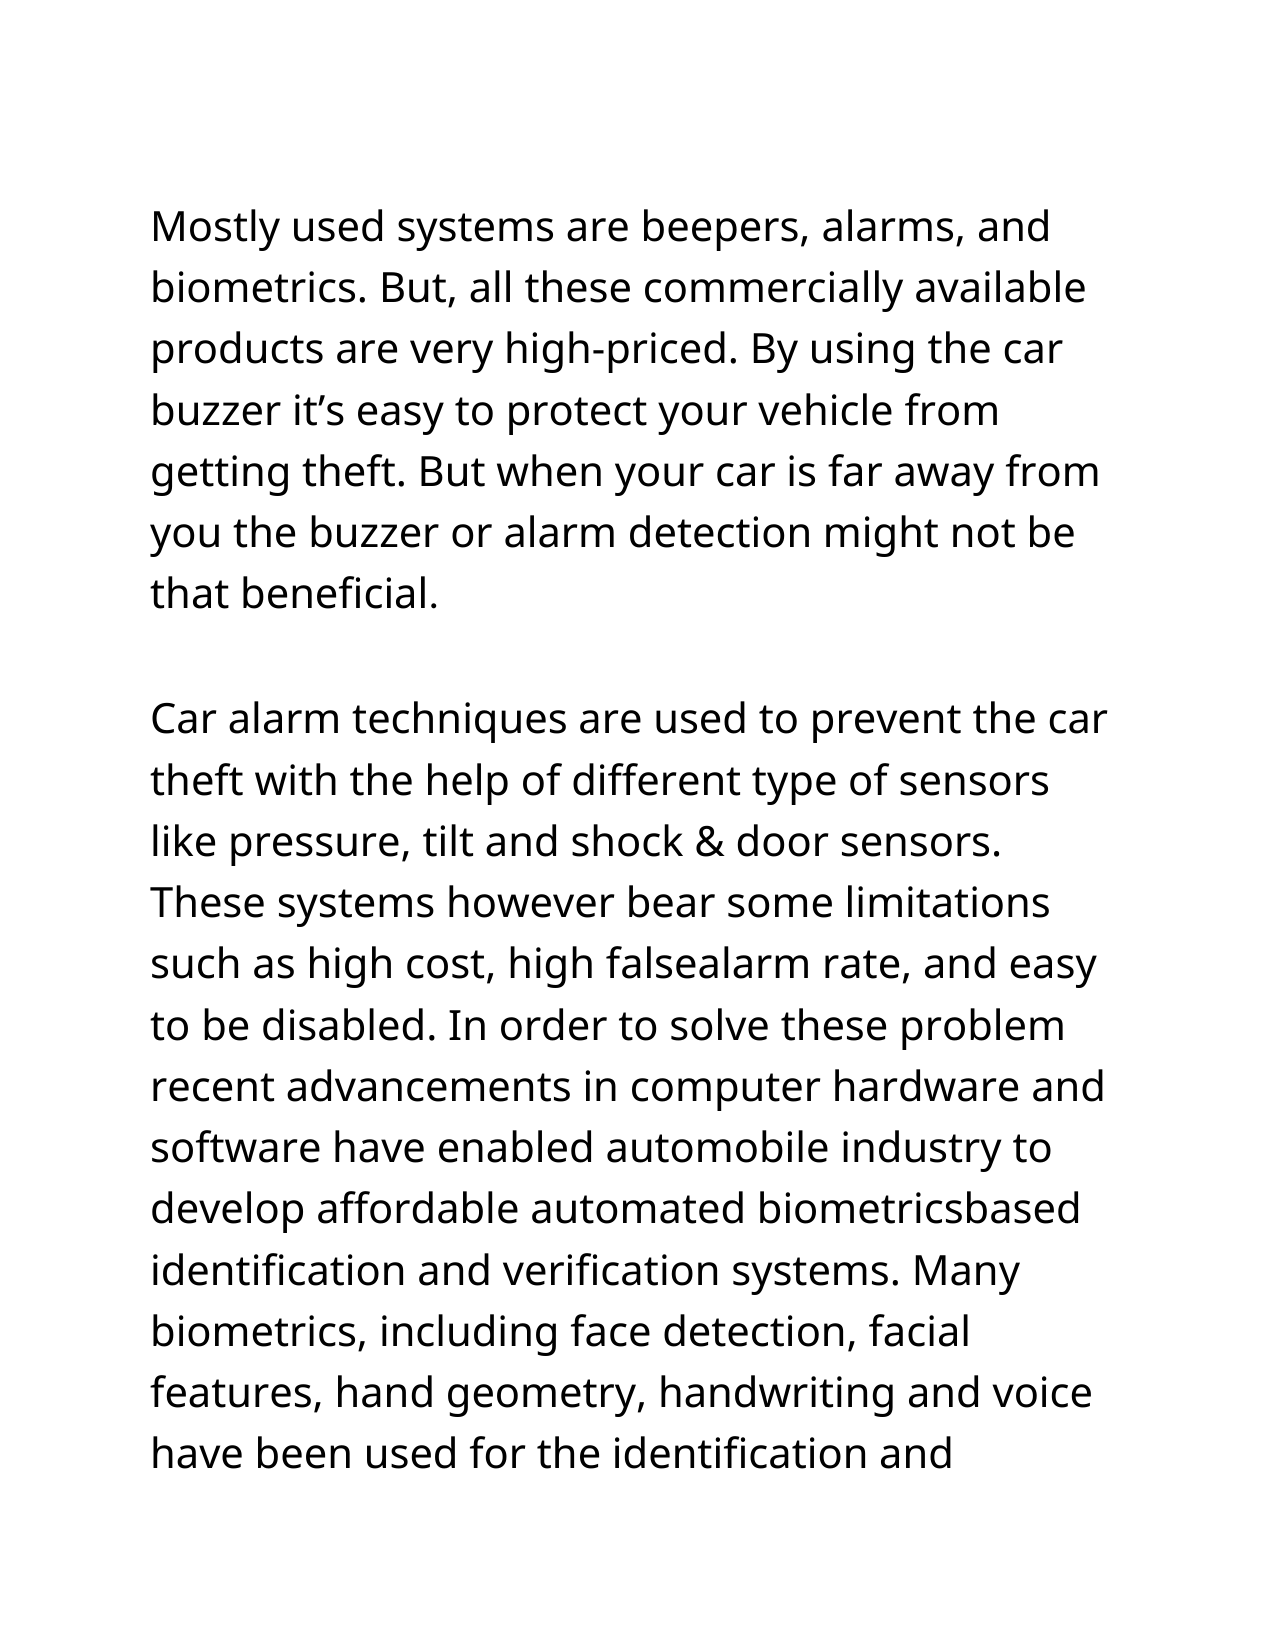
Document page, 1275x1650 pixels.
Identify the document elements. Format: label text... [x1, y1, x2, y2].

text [150, 689, 1125, 1481]
text Mostly used systems are beepers, alarms, and biometrics. But, all these commercially available products are very high-priced. By using the car buzzer it’s easy to protect your vehicle from getting theft. But when your car is far away from you the buzzer or alarm detection might not be that beneficial. [150, 197, 1125, 621]
